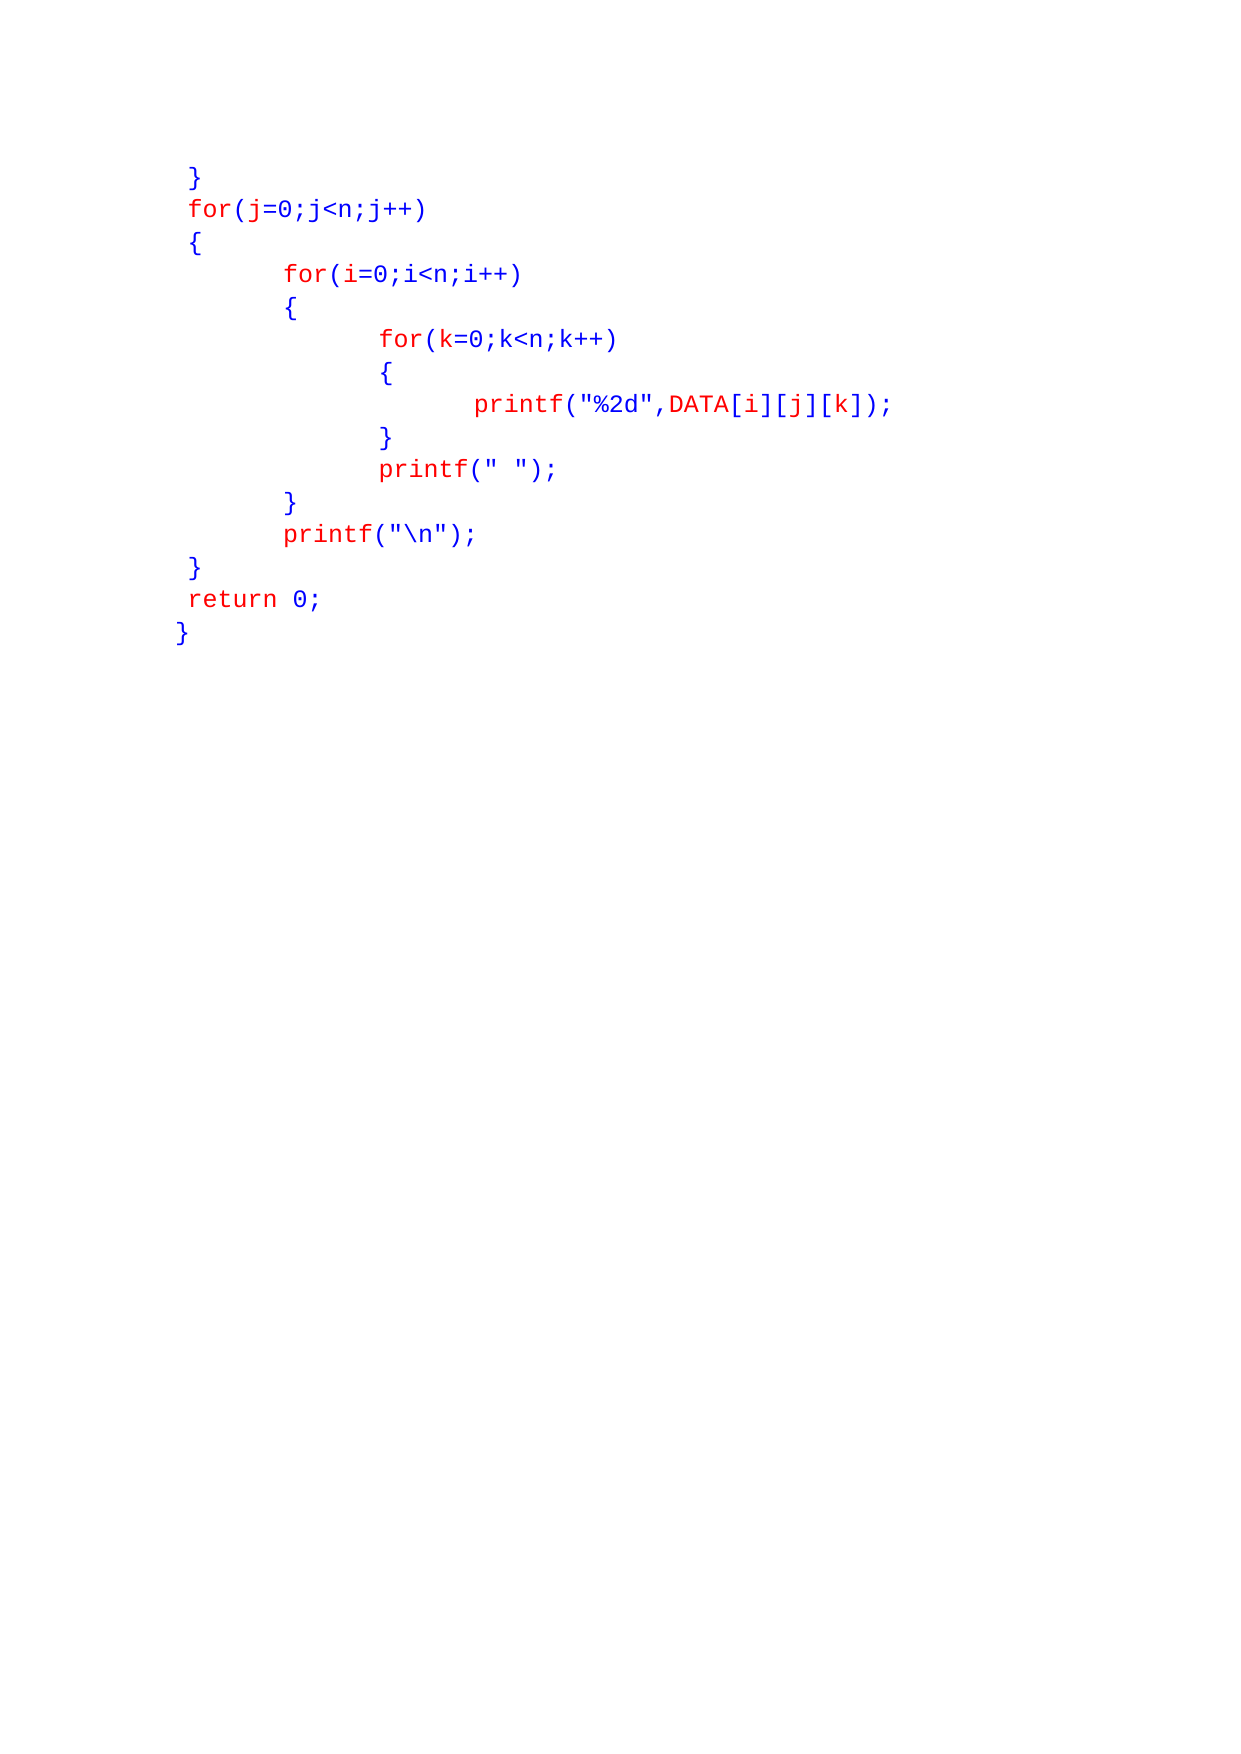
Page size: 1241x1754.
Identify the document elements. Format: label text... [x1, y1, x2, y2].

text printf("\n"); [175, 519, 1053, 552]
text } [175, 162, 1053, 194]
text } [175, 617, 1053, 649]
text printf("%2d",DATA[i][j][k]); [175, 389, 1053, 422]
text for(k=0;k<n;k++) [175, 324, 1053, 357]
text } [175, 552, 1053, 584]
text { [175, 357, 1053, 389]
text for(j=0;j<n;j++) [175, 194, 1053, 227]
text } [175, 487, 1053, 519]
text { [175, 292, 1053, 324]
text printf(" "); [175, 454, 1053, 487]
text return 0; [175, 584, 1053, 617]
text { [175, 227, 1053, 259]
text } [175, 422, 1053, 454]
text for(i=0;i<n;i++) [175, 259, 1053, 292]
